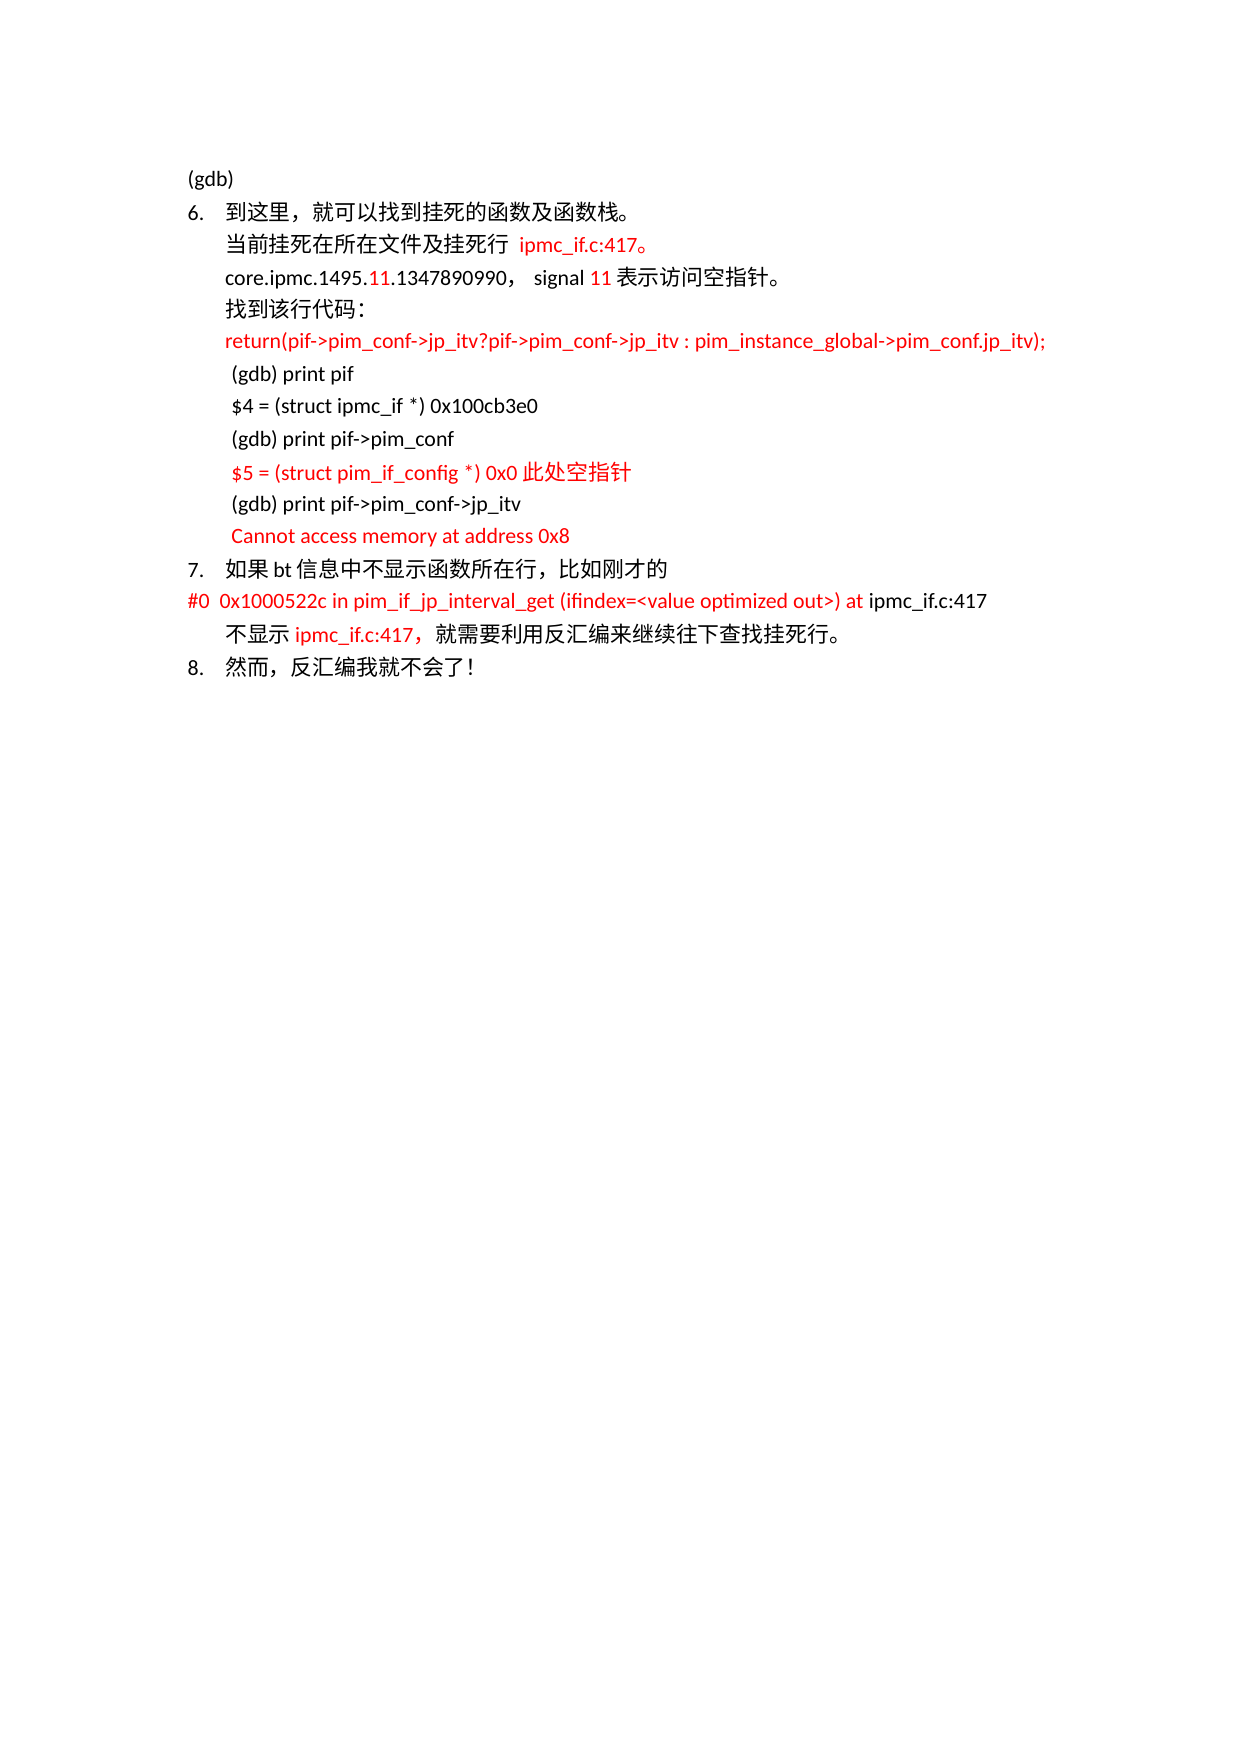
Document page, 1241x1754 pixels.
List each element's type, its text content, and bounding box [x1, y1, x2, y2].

list 然而，反汇编我就不会了！ [187, 649, 1053, 682]
list core.ipmc.1495.11.1347890990， signal 11表示访问空指针。 [225, 259, 1053, 292]
list 到这里，就可以找到挂死的函数及函数栈。 [187, 194, 1053, 227]
text (gdb) [187, 162, 1053, 194]
list return(pif->pim_conf->jp_itv?pif->pim_conf->jp_itv : pim_instance_global->pim_conf.jp_itv); [225, 324, 1053, 357]
list $4 = (struct ipmc_if *) 0x100cb3e0 [187, 389, 1053, 422]
list Cannot access memory at address 0x8 [187, 519, 1053, 552]
list $5 = (struct pim_if_config *) 0x0 此处空指针 [187, 454, 1053, 487]
list (gdb) print pif [187, 357, 1053, 389]
list 不显示ipmc_if.c:417，就需要利用反汇编来继续往下查找挂死行。 [225, 617, 1053, 649]
list 当前挂死在所在文件及挂死行 ipmc_if.c:417。 [225, 227, 1053, 259]
list 找到该行代码： [225, 292, 1053, 324]
list (gdb) print pif->pim_conf [187, 422, 1053, 454]
list (gdb) print pif->pim_conf->jp_itv [187, 487, 1053, 519]
text #0 0x1000522c in pim_if_jp_interval_get (ifindex=<value optimized out>) at ipmc_if.c:417 [187, 584, 1053, 617]
list 如果bt信息中不显示函数所在行，比如刚才的 [187, 552, 1053, 584]
